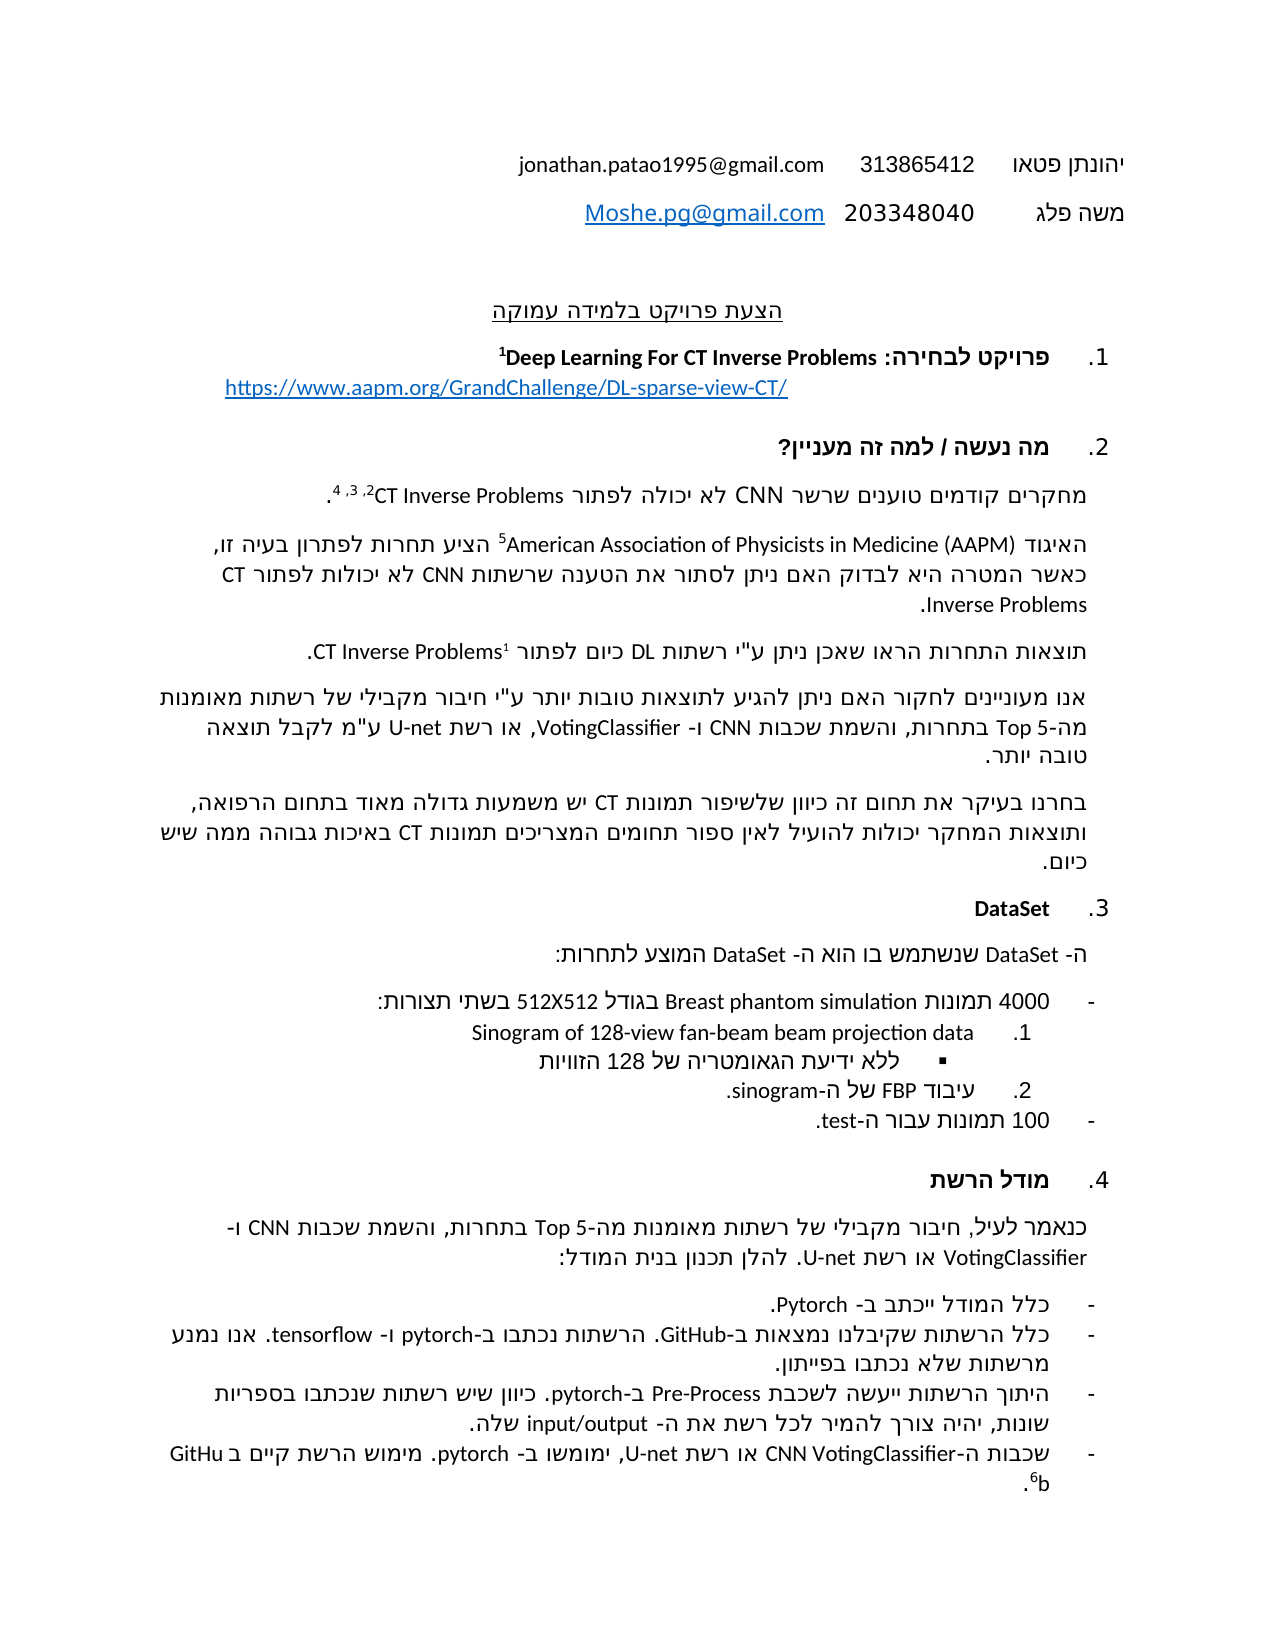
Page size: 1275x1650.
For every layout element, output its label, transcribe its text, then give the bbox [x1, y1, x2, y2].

list 100 תמונות עבור ה-test. [150, 1107, 1087, 1134]
list פרויקט לבחירה: Deep Learning For CT Inverse Problems [150, 343, 1087, 371]
text ה- DataSet שנשתמש בו הוא ה- DataSet המוצע לתחרות: [150, 941, 1087, 969]
list עיבוד FBP של ה-sinogram. [150, 1076, 1012, 1104]
list מה נעשה / למה זה מעניין? [150, 434, 1087, 461]
text משה פלג 203348040 Moshe.pg@gmail.com [150, 197, 1125, 228]
text האיגוד American Association of Physicists in Medicine (AAPM) הציע תחרות לפתרון בעיה זו, כאשר המטרה היא לבדוק האם ניתן לסתור את הטענה שרשתות CNN לא יכולות לפתור CT Inverse Problems. [150, 530, 1087, 618]
list ללא ידיעת הגאומטריה של 128 הזוויות [150, 1048, 937, 1074]
list DataSet [150, 894, 1087, 922]
text אנו מעוניינים לחקור האם ניתן להגיע לתוצאות טובות יותר ע"י חיבור מקבילי של רשתות מאומנות מה-Top 5 בתחרות, והשמת שכבות CNN ו- VotingClassifier, או רשת U-net ע"מ לקבל תוצאה טובה יותר. [150, 684, 1087, 769]
list שכבות ה-CNN VotingClassifier או רשת U-net, ימומשו ב- pytorch. מימוש הרשת קיים בGitHub. [150, 1439, 1087, 1497]
text מחקרים קודמים טוענים שרשר CNN לא יכולה לפתור CT Inverse Problems, , . [150, 479, 1087, 511]
text תוצאות התחרות הראו שאכן ניתן ע"י רשתות DL כיום לפתור CT Inverse Problems1. [150, 637, 1087, 665]
list היתוך הרשתות ייעשה לשכבת Pre-Process ב-pytorch. כיוון שיש רשתות שנכתבו בספריות שונות, יהיה צורך להמיר לכל רשת את ה- input/output שלה. [150, 1379, 1087, 1437]
list https://www.aapm.org/GrandChallenge/DL-sparse-view-CT/ [225, 373, 1125, 401]
list כלל הרשתות שקיבלנו נמצאות ב-GitHub. הרשתות נכתבו ב-pytorch ו- tensorflow. אנו נמנע מרשתות שלא נכתבו בפייתון. [150, 1320, 1087, 1377]
list מודל הרשת [150, 1167, 1087, 1194]
text הצעת פרויקט בלמידה עמוקה [150, 298, 1125, 324]
list 4000 תמונות Breast phantom simulation בגודל 512X512 בשתי תצורות: [150, 987, 1087, 1016]
list כלל המודל ייכתב ב- Pytorch. [150, 1290, 1087, 1318]
text בחרנו בעיקר את תחום זה כיוון שלשיפור תמונות CT יש משמעות גדולה מאוד בתחום הרפואה, ותוצאות המחקר יכולות להועיל לאין ספור תחומים המצריכים תמונות CT באיכות גבוהה ממה שיש כיום. [150, 788, 1087, 875]
list Sinogram of 128-view fan-beam beam projection data [150, 1018, 1012, 1046]
text יהונתן פטאו 313865412 jonathan.patao1995@gmail.com [150, 150, 1125, 178]
text כנאמר לעיל, חיבור מקבילי של רשתות מאומנות מה-Top 5 בתחרות, והשמת שכבות CNN ו- VotingClassifier או רשת U-net. להלן תכנון בנית המודל: [150, 1213, 1087, 1271]
